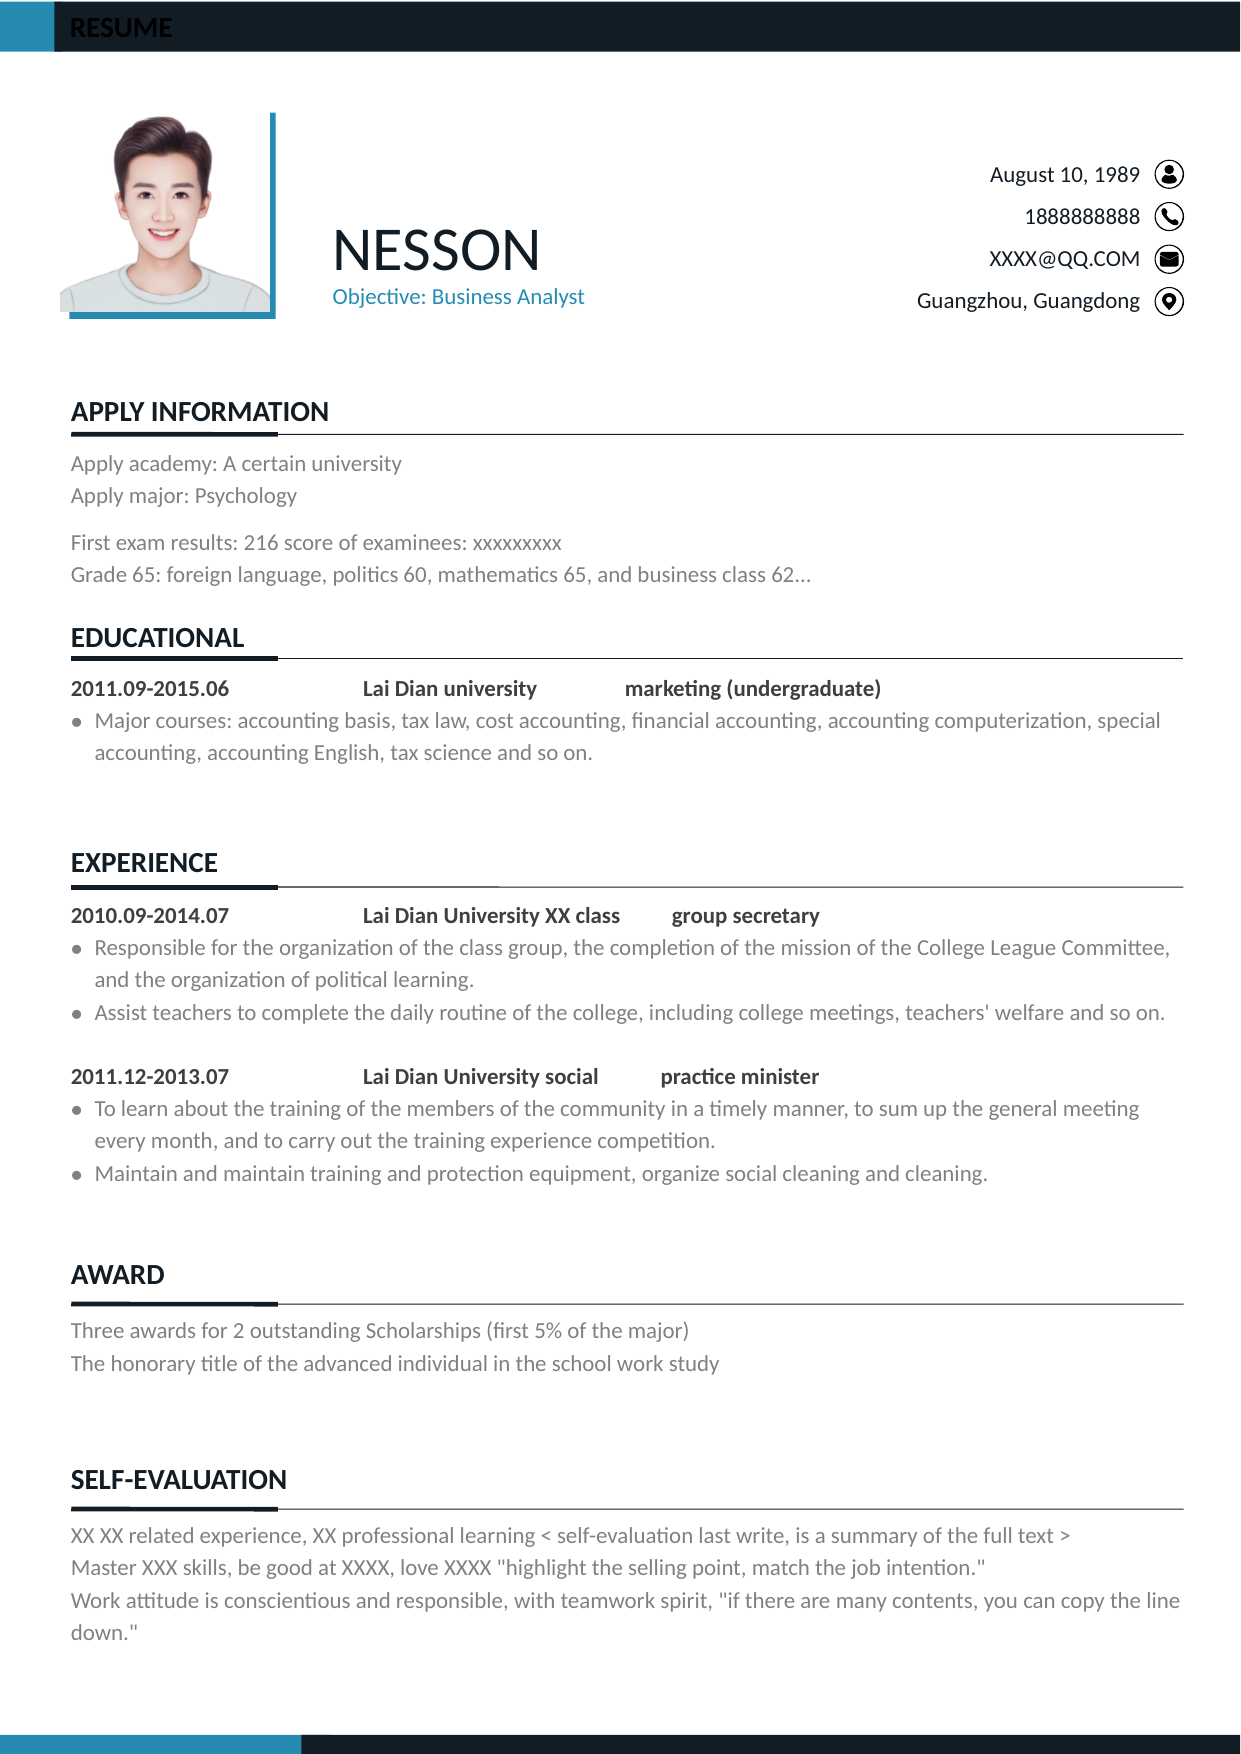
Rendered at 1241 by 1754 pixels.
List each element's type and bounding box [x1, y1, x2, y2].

picture [60, 102, 270, 312]
